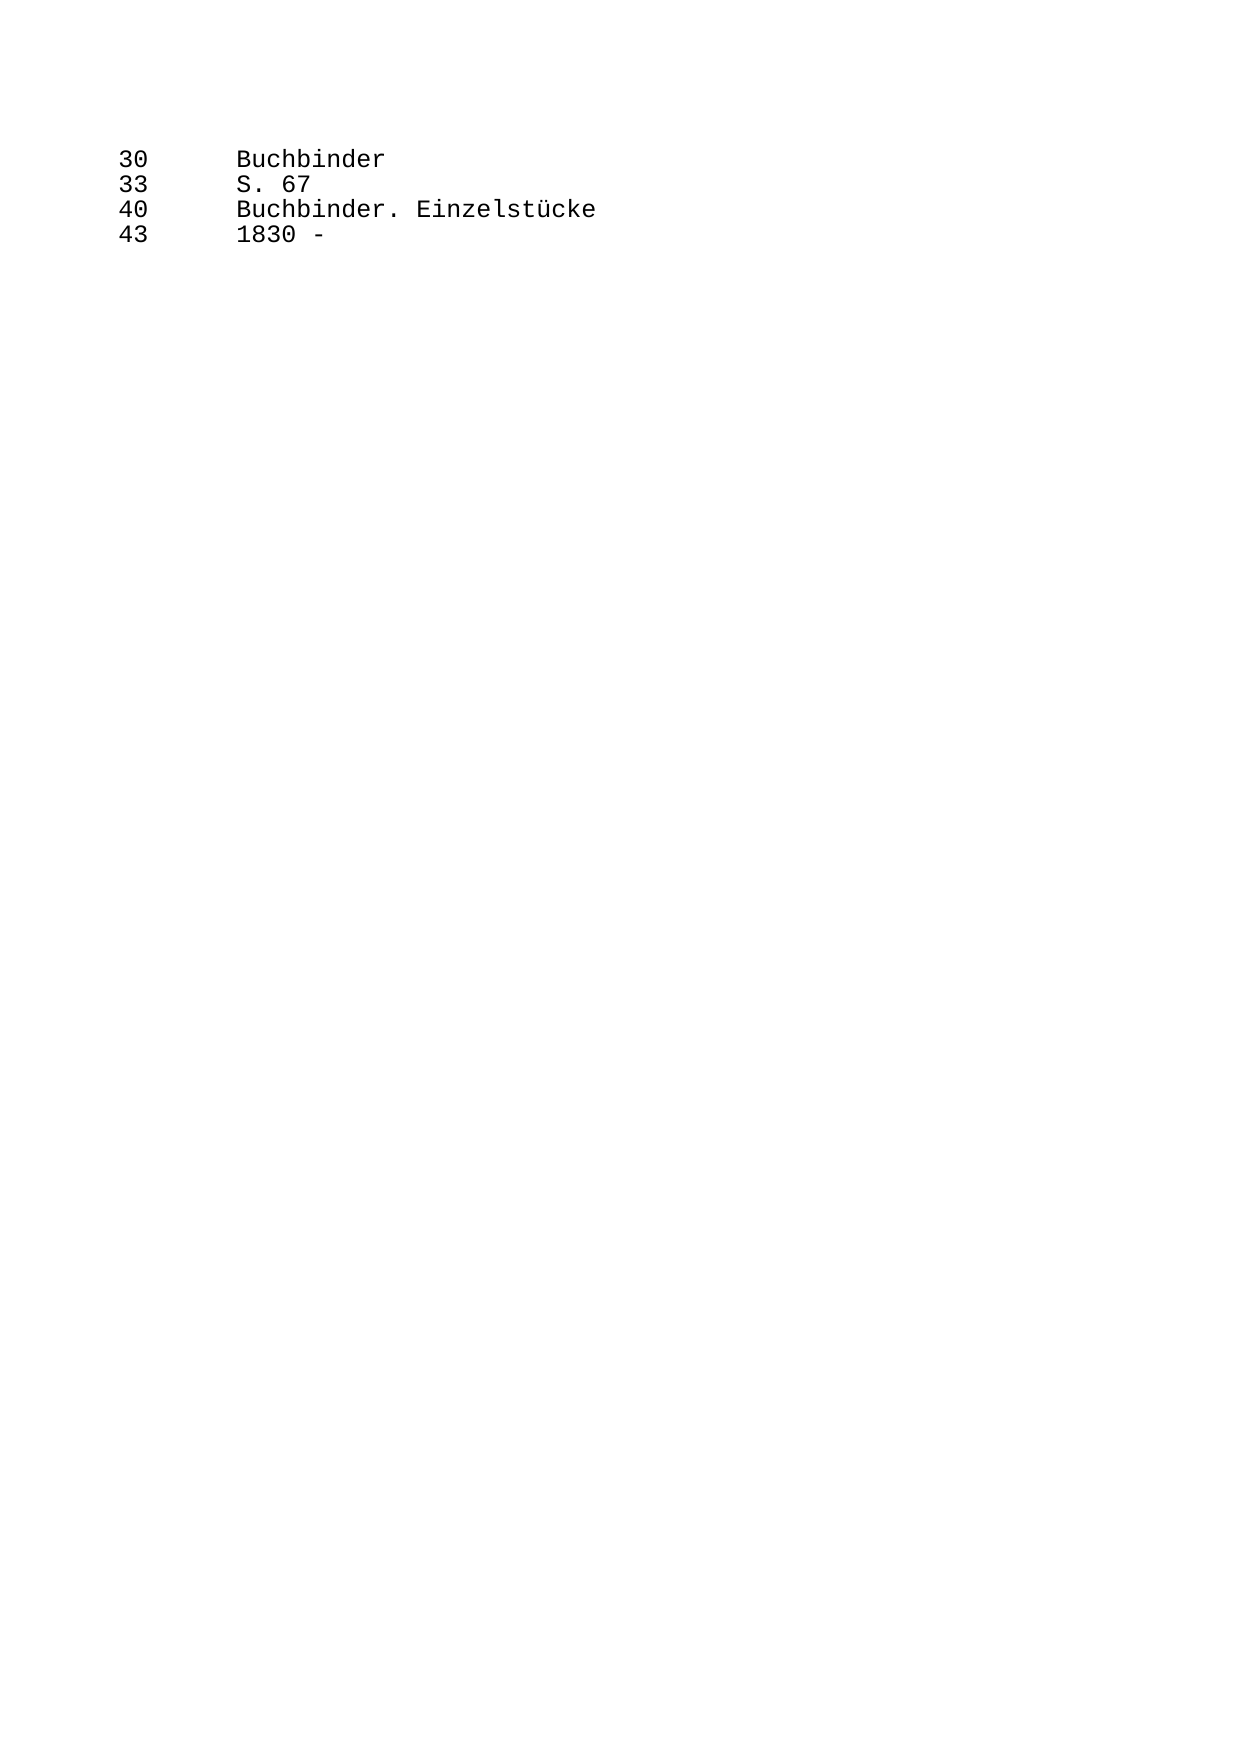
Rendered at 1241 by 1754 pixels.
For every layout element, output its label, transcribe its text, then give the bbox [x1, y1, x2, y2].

text 33 S. 67 [118, 173, 1122, 198]
text 30 Buchbinder [118, 148, 1122, 173]
text 40 s[Buchbinder]s. Einzelstücke [118, 198, 1122, 223]
text 43 1830 - [118, 223, 1122, 248]
